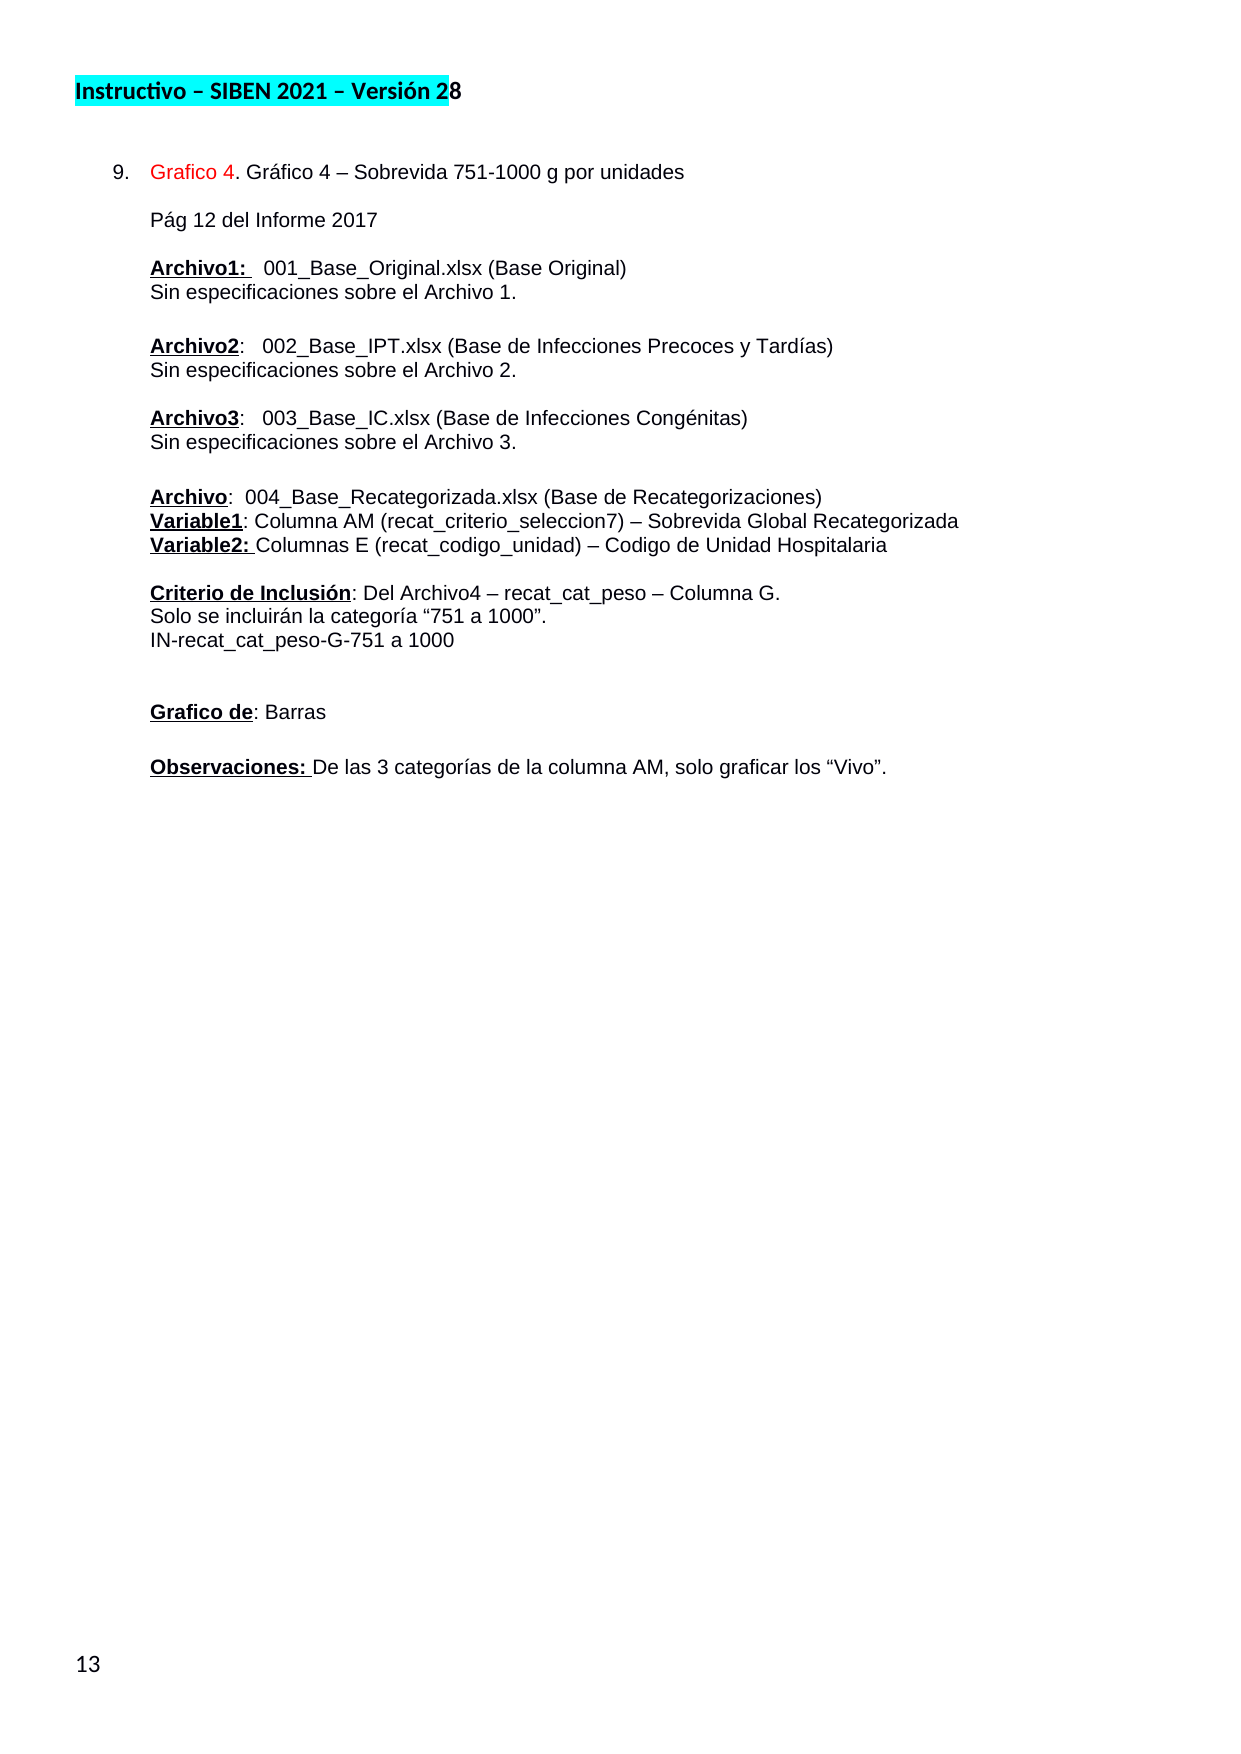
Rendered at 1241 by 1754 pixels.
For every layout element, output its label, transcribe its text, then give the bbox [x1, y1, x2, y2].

list Observaciones: De las 3 categorías de la columna AM, solo graficar los “Vivo”. [150, 755, 1165, 779]
list Pág 12 del Informe 2017 Archivo1: 001_Base_Original.xlsx (Base Original) Sin especificaciones sobre el Archivo 1. [150, 208, 1165, 334]
list Grafico de: Barras [150, 652, 1165, 755]
list Grafico 4. Gráfico 4 – Sobrevida 751-1000 g por unidades [112, 160, 1165, 184]
list Criterio de Inclusión: Del Archivo4 – recat_cat_peso – Columna G. Solo se incluirán la categoría “751 a 1000”. IN-recat_cat_peso-G-751 a 1000 [150, 580, 1165, 652]
list Archivo: 004_Base_Recategorizada.xlsx (Base de Recategorizaciones) [150, 484, 1165, 508]
list Variable1: Columna AM (recat_criterio_seleccion7) – Sobrevida Global Recategorizada Variable2: Columnas E (recat_codigo_unidad) – Codigo de Unidad Hospitalaria [150, 508, 1165, 556]
list Archivo2: 002_Base_IPT.xlsx (Base de Infecciones Precoces y Tardías) Sin especificaciones sobre el Archivo 2. Archivo3: 003_Base_IC.xlsx (Base de Infecciones Congénitas) Sin especificaciones sobre el Archivo 3. [150, 334, 1165, 484]
